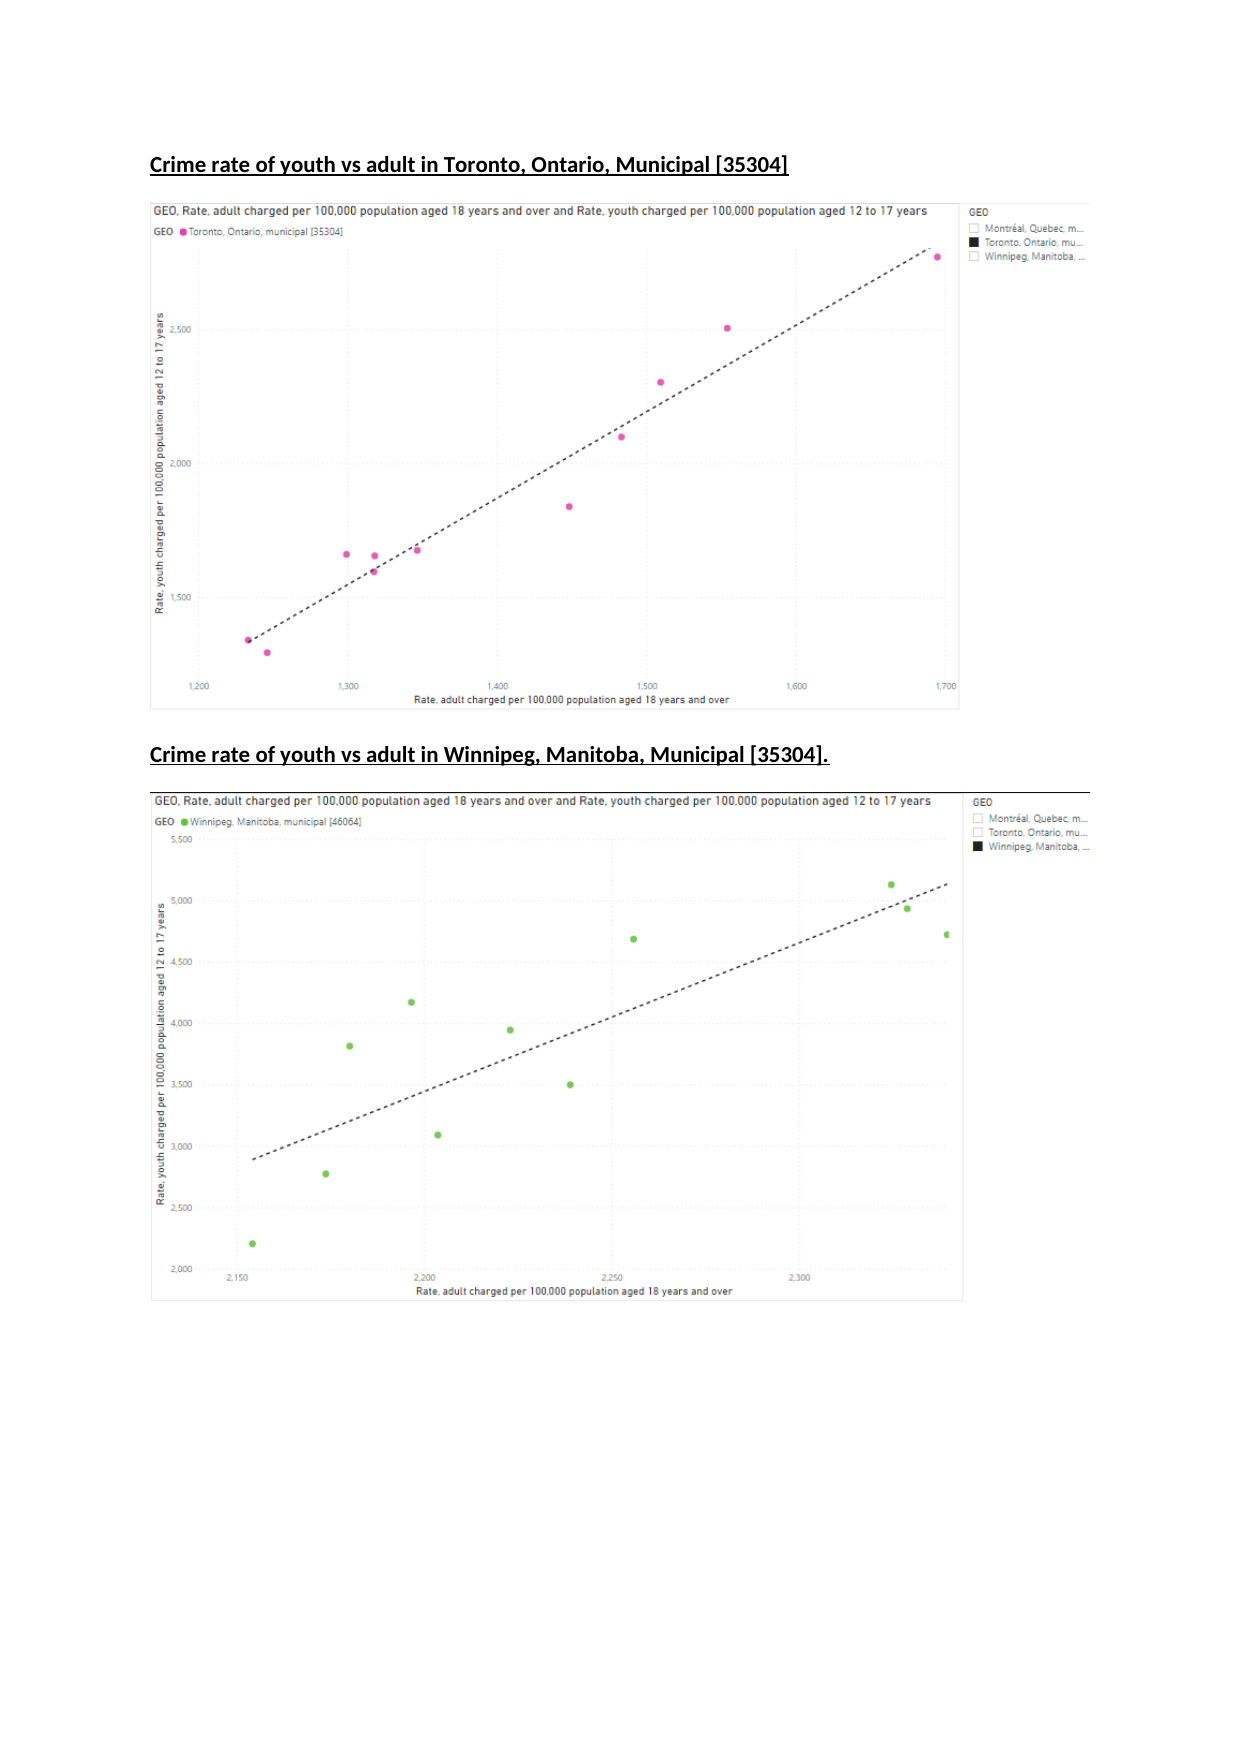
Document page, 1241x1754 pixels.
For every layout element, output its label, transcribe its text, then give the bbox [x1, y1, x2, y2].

text Crime rate of youth vs adult in Toronto, Ontario, Municipal [35304] [150, 150, 1090, 178]
picture [150, 203, 1091, 715]
text Crime rate of youth vs adult in Winnipeg, Manitoba, Municipal [35304]. [150, 740, 1090, 768]
picture [150, 792, 1091, 1313]
